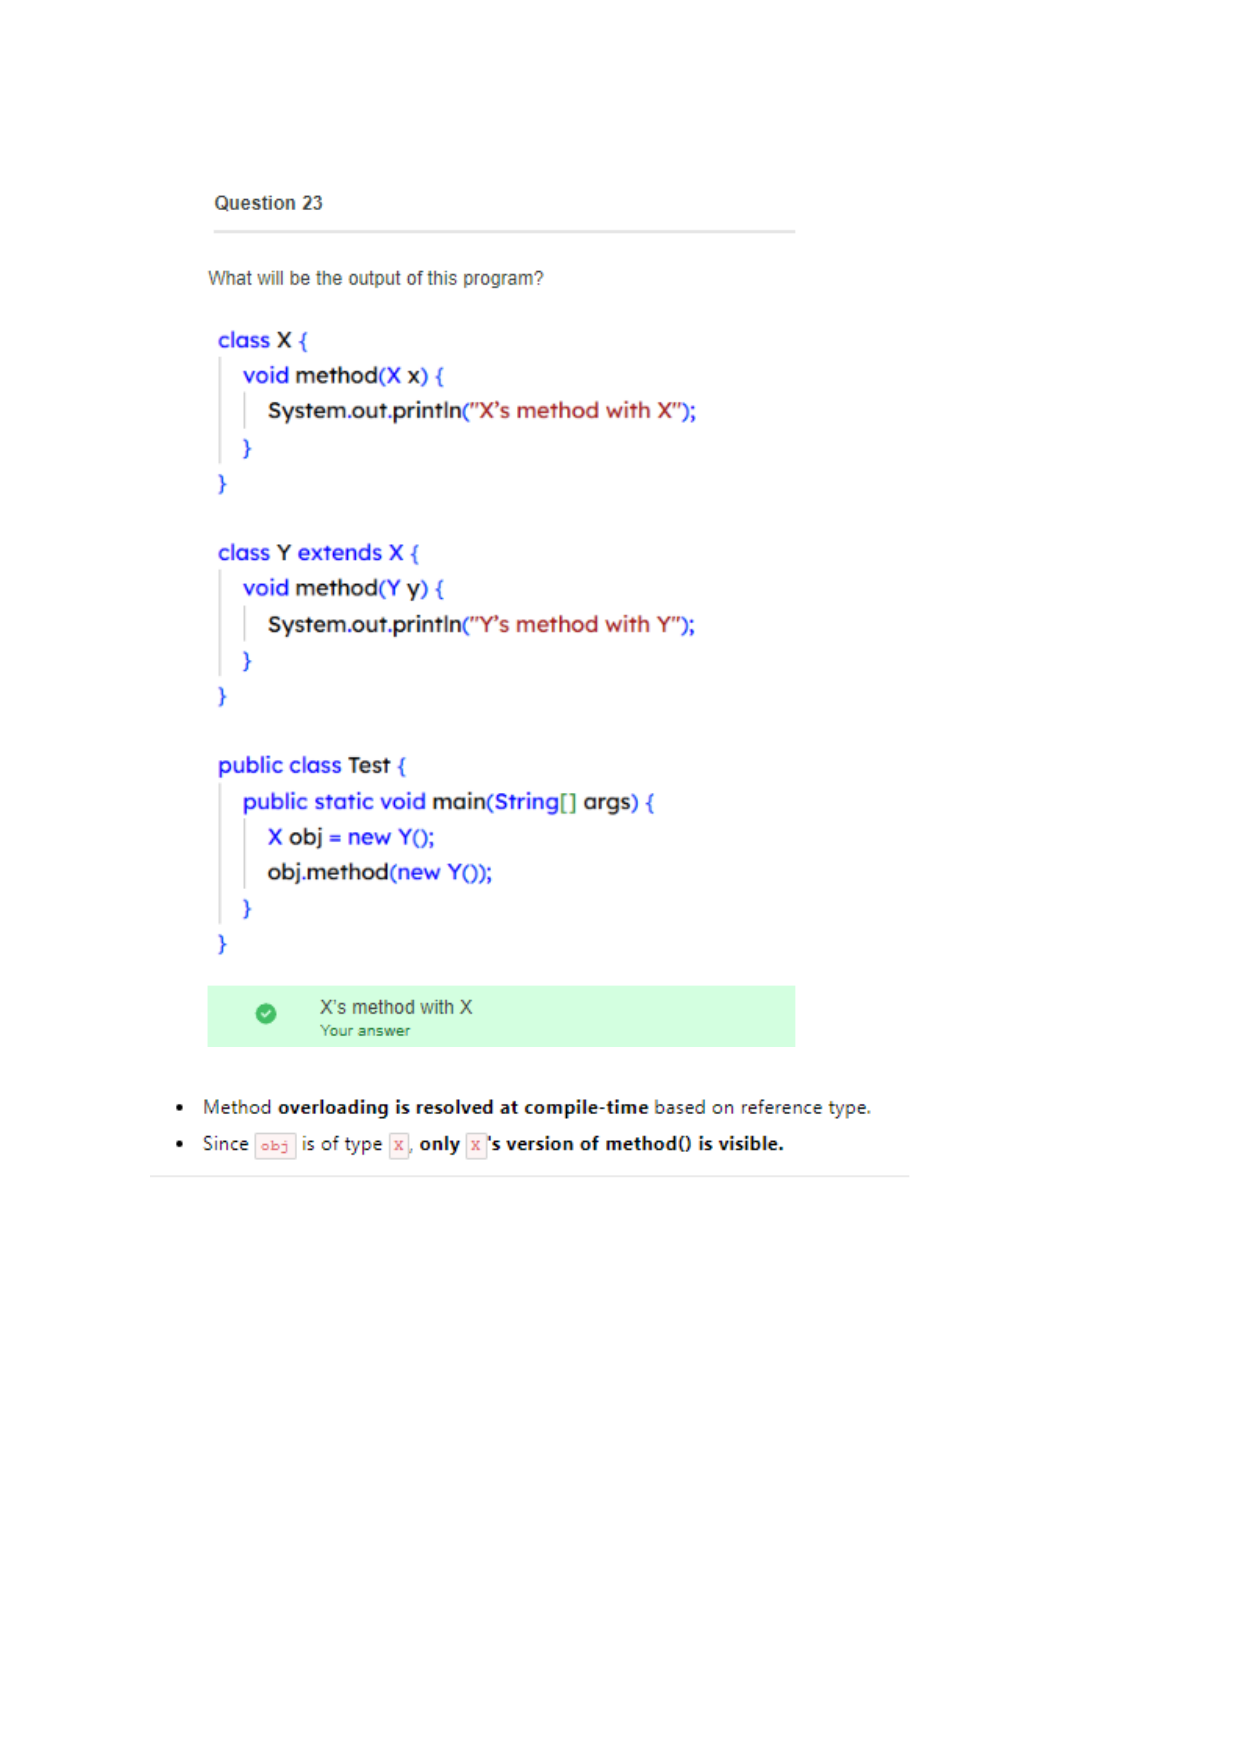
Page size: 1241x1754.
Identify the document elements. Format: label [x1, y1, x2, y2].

picture [150, 150, 796, 1047]
picture [150, 1065, 910, 1182]
